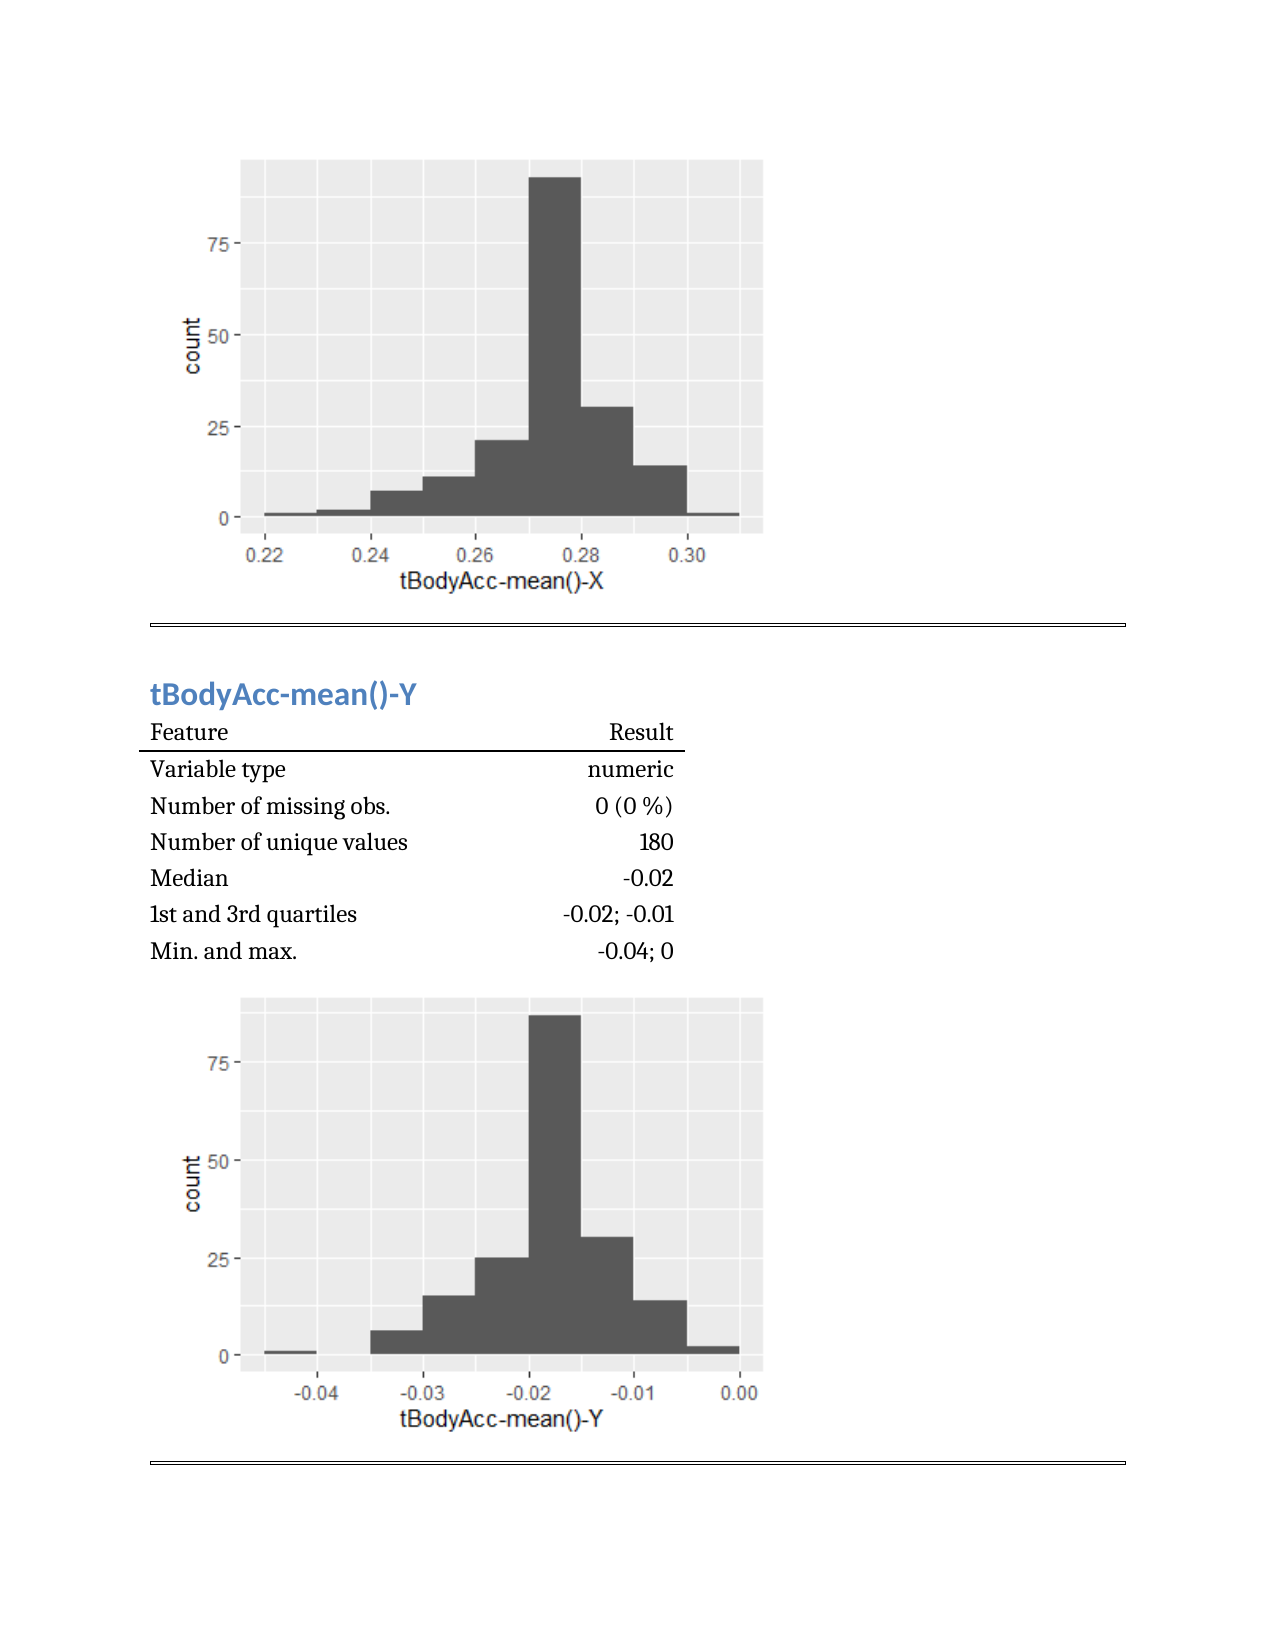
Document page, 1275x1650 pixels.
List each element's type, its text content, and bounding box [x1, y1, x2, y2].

table_cell 0 (0 %) [485, 788, 685, 824]
subtitle tBodyAcc-mean()-Y [150, 673, 1125, 714]
picture [168, 150, 776, 605]
table_cell 180 [485, 824, 685, 860]
table_cell -0.02 [485, 860, 685, 897]
table_cell 1st and 3rd quartiles [139, 897, 485, 933]
table_cell -0.02; -0.01 [485, 897, 685, 933]
table_header Result [485, 714, 685, 750]
table_header Feature [139, 714, 485, 750]
table_cell Number of missing obs. [139, 788, 485, 824]
table_cell numeric [485, 752, 685, 788]
table_cell Median [139, 860, 485, 897]
picture [168, 987, 776, 1443]
table_cell -0.04; 0 [485, 933, 685, 969]
table_cell Number of unique values [139, 824, 485, 860]
table_cell Min. and max. [139, 933, 485, 969]
table_cell Variable type [139, 752, 485, 788]
